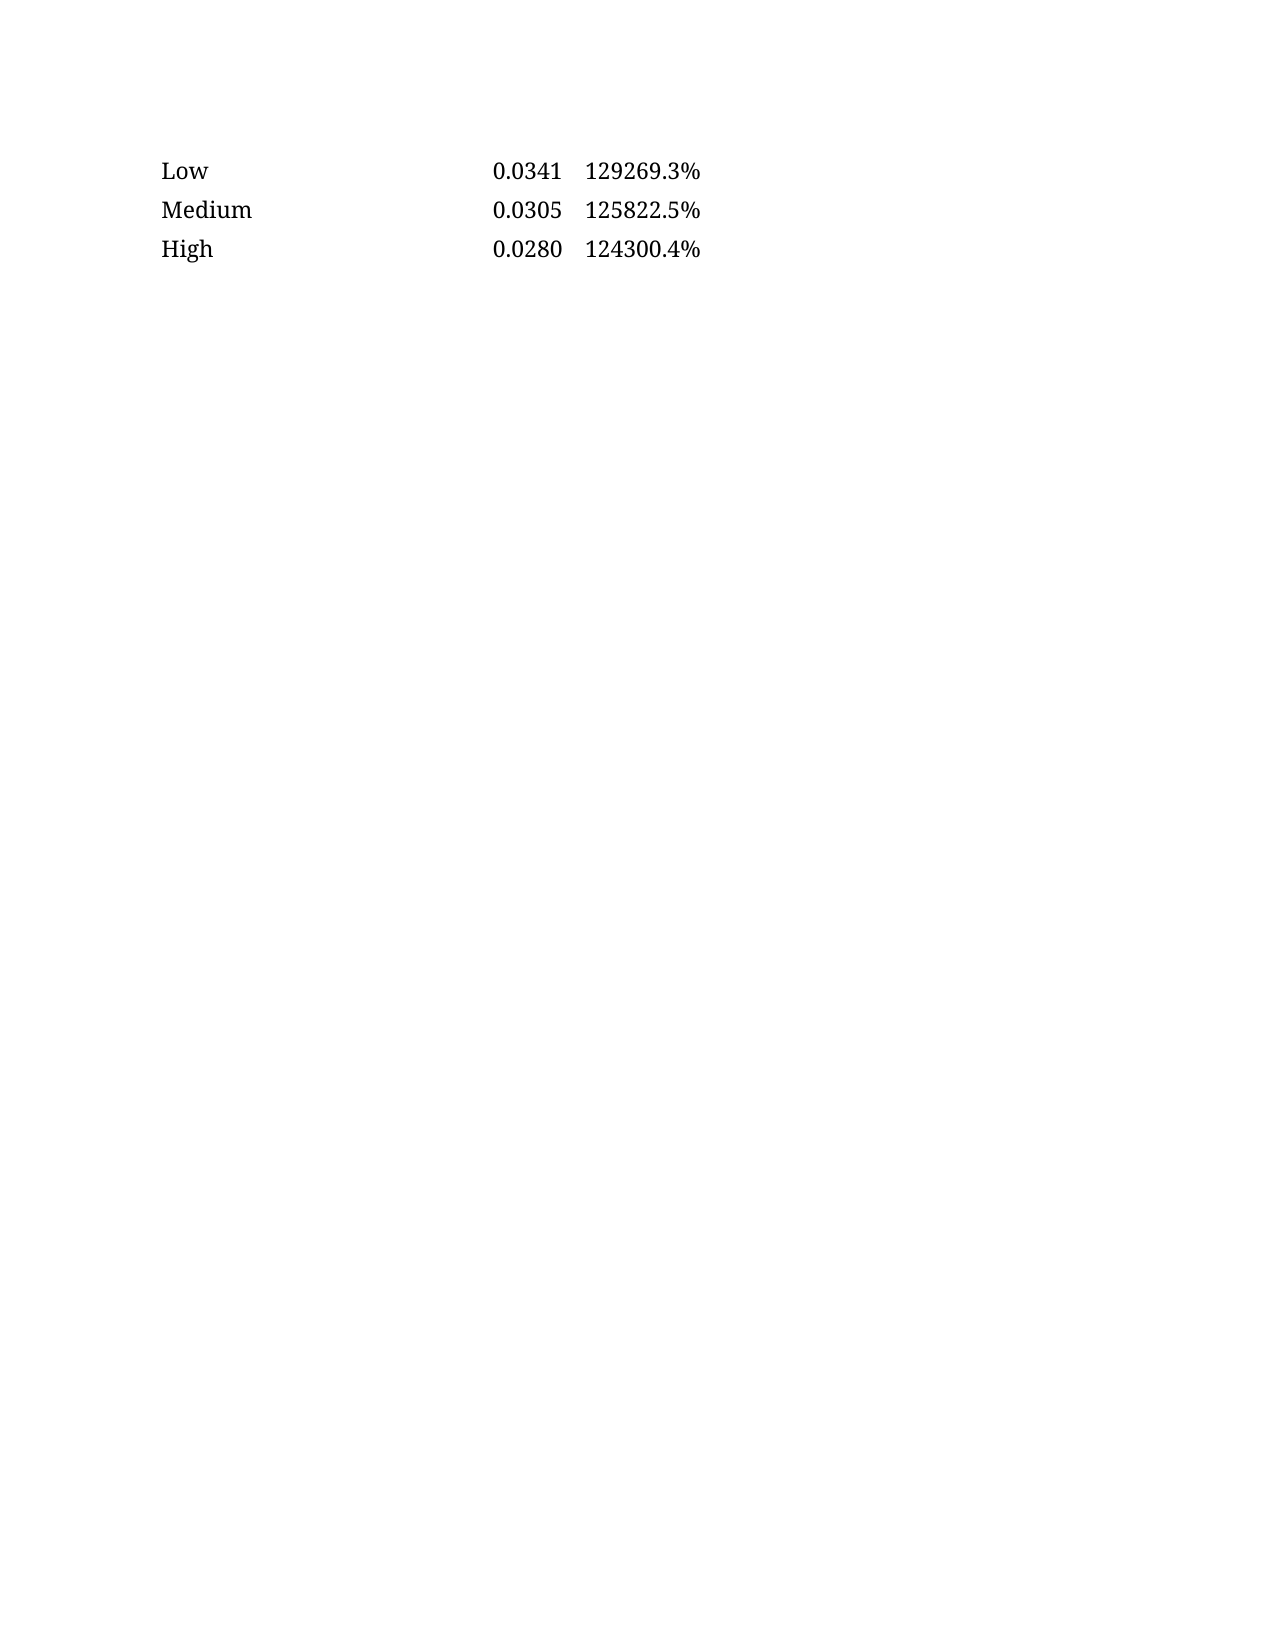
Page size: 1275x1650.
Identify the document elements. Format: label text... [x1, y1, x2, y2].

table_cell 129269.3% [574, 150, 779, 190]
table_cell 125822.5% [574, 190, 779, 229]
table_cell 0.0280 [322, 229, 573, 268]
table_cell 124300.4% [574, 229, 779, 268]
table_cell 0.0305 [322, 190, 573, 229]
table_cell Low [150, 150, 322, 190]
table_cell High [150, 229, 322, 268]
table_cell Medium [150, 190, 322, 229]
table_cell 0.0341 [322, 150, 573, 190]
